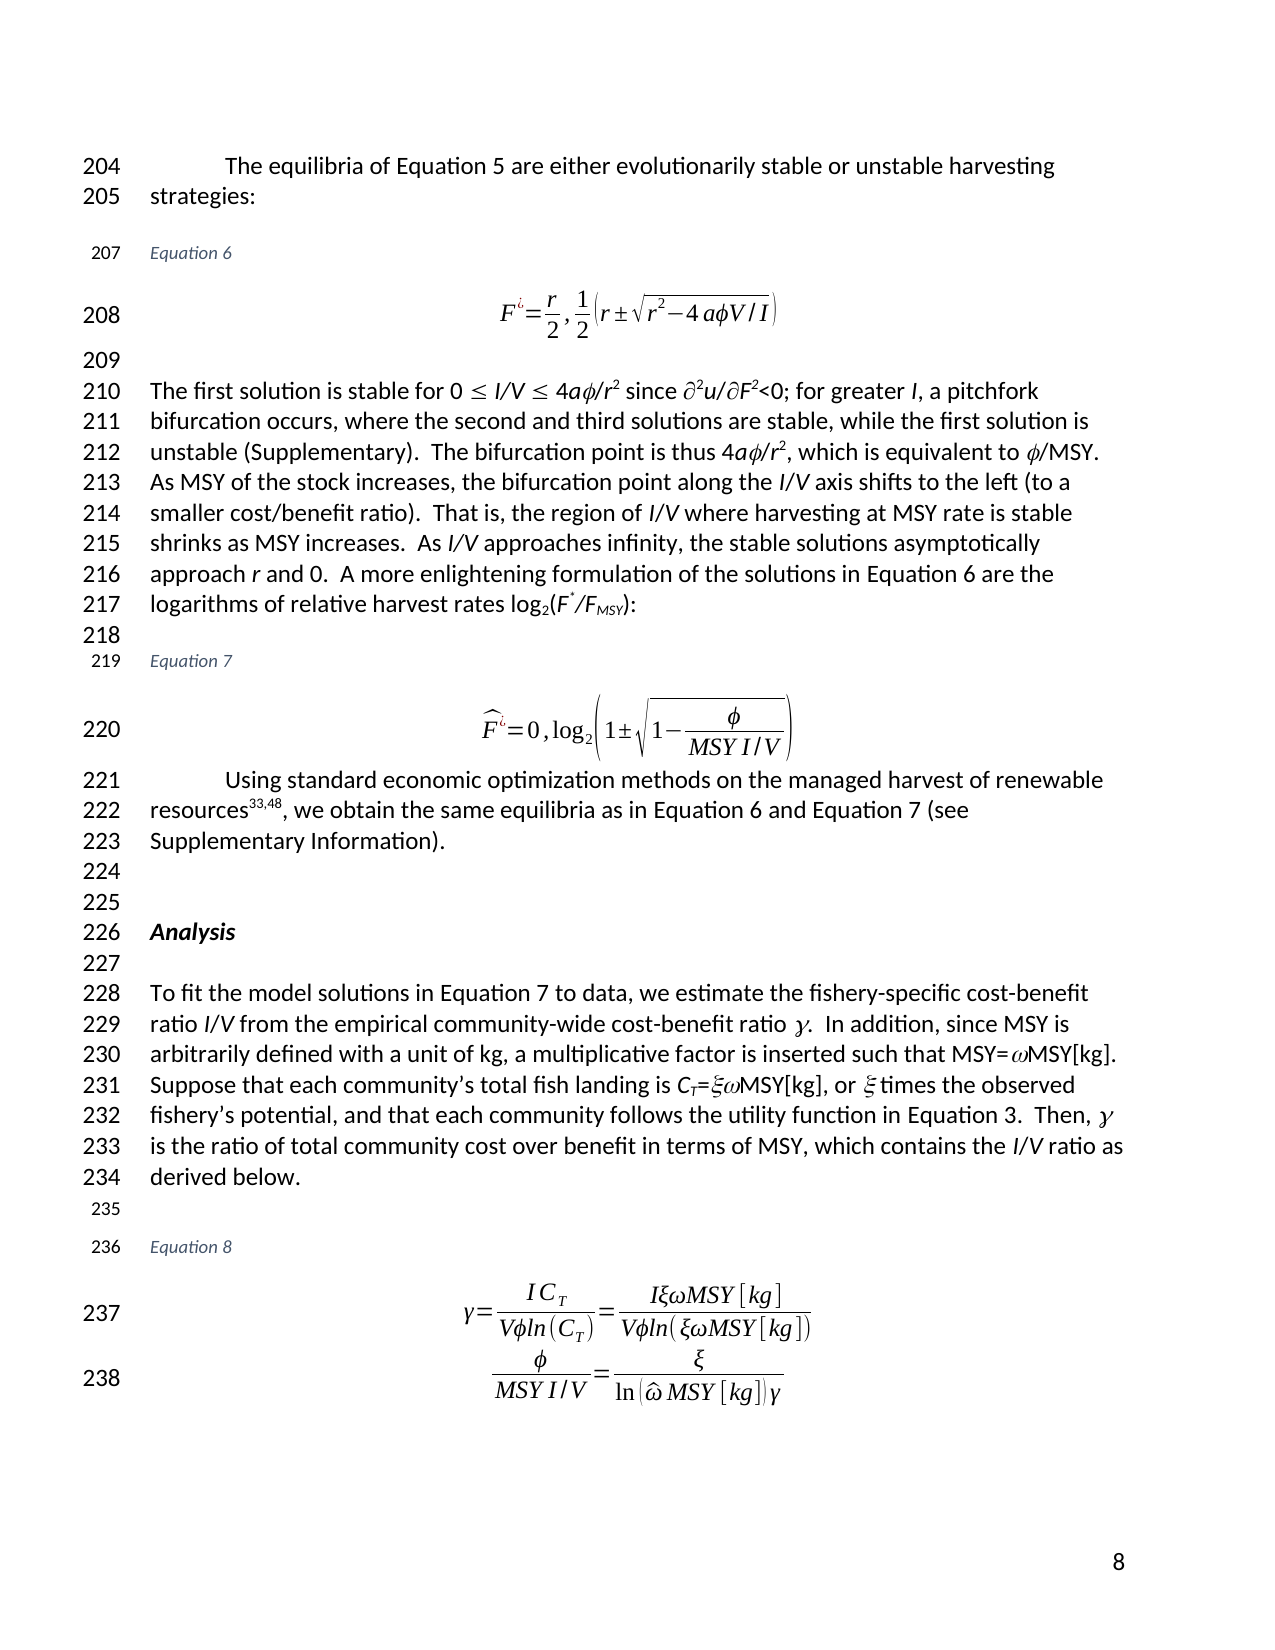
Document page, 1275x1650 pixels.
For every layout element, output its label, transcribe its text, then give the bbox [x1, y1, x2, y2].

text To fit the model solutions in Equation 7 to data, we estimate the fishery-specific cost-benefit ratio I/V from the empirical community-wide cost-benefit ratio . In addition, since MSY is arbitrarily defined with a unit of kg, a multiplicative factor is inserted such that MSY=MSY[kg]. Suppose that each community’s total fish landing is CT=MSY[kg], or times the observed fishery’s potential, and that each community follows the utility function in Equation 3. Then, is the ratio of total community cost over benefit in terms of MSY, which contains the I/V ratio as derived below. [150, 978, 1125, 1191]
text Analysis [150, 917, 1125, 947]
text The first solution is stable for 0 I/V 4a/r2 since 2u/F2<0; for greater I, a pitchfork bifurcation occurs, where the second and third solutions are stable, while the first solution is unstable (Supplementary). The bifurcation point is thus 4a/r2, which is equivalent to /MSY. As MSY of the stock increases, the bifurcation point along the I/V axis shifts to the left (to a smaller cost/benefit ratio). That is, the region of I/V where harvesting at MSY rate is stable shrinks as MSY increases. As I/V approaches infinity, the stable solutions asymptotically approach r and 0. A more enlightening formulation of the solutions in Equation 6 are the logarithms of relative harvest rates log2(F*/FMSY): [150, 375, 1125, 619]
text Using standard economic optimization methods on the managed harvest of renewable resources33,48, we obtain the same equilibria as in Equation 6 and Equation 7 (see Supplementary Information). [150, 764, 1125, 856]
text The equilibria of Equation 5 are either evolutionarily stable or unstable harvesting strategies: [150, 150, 1125, 242]
